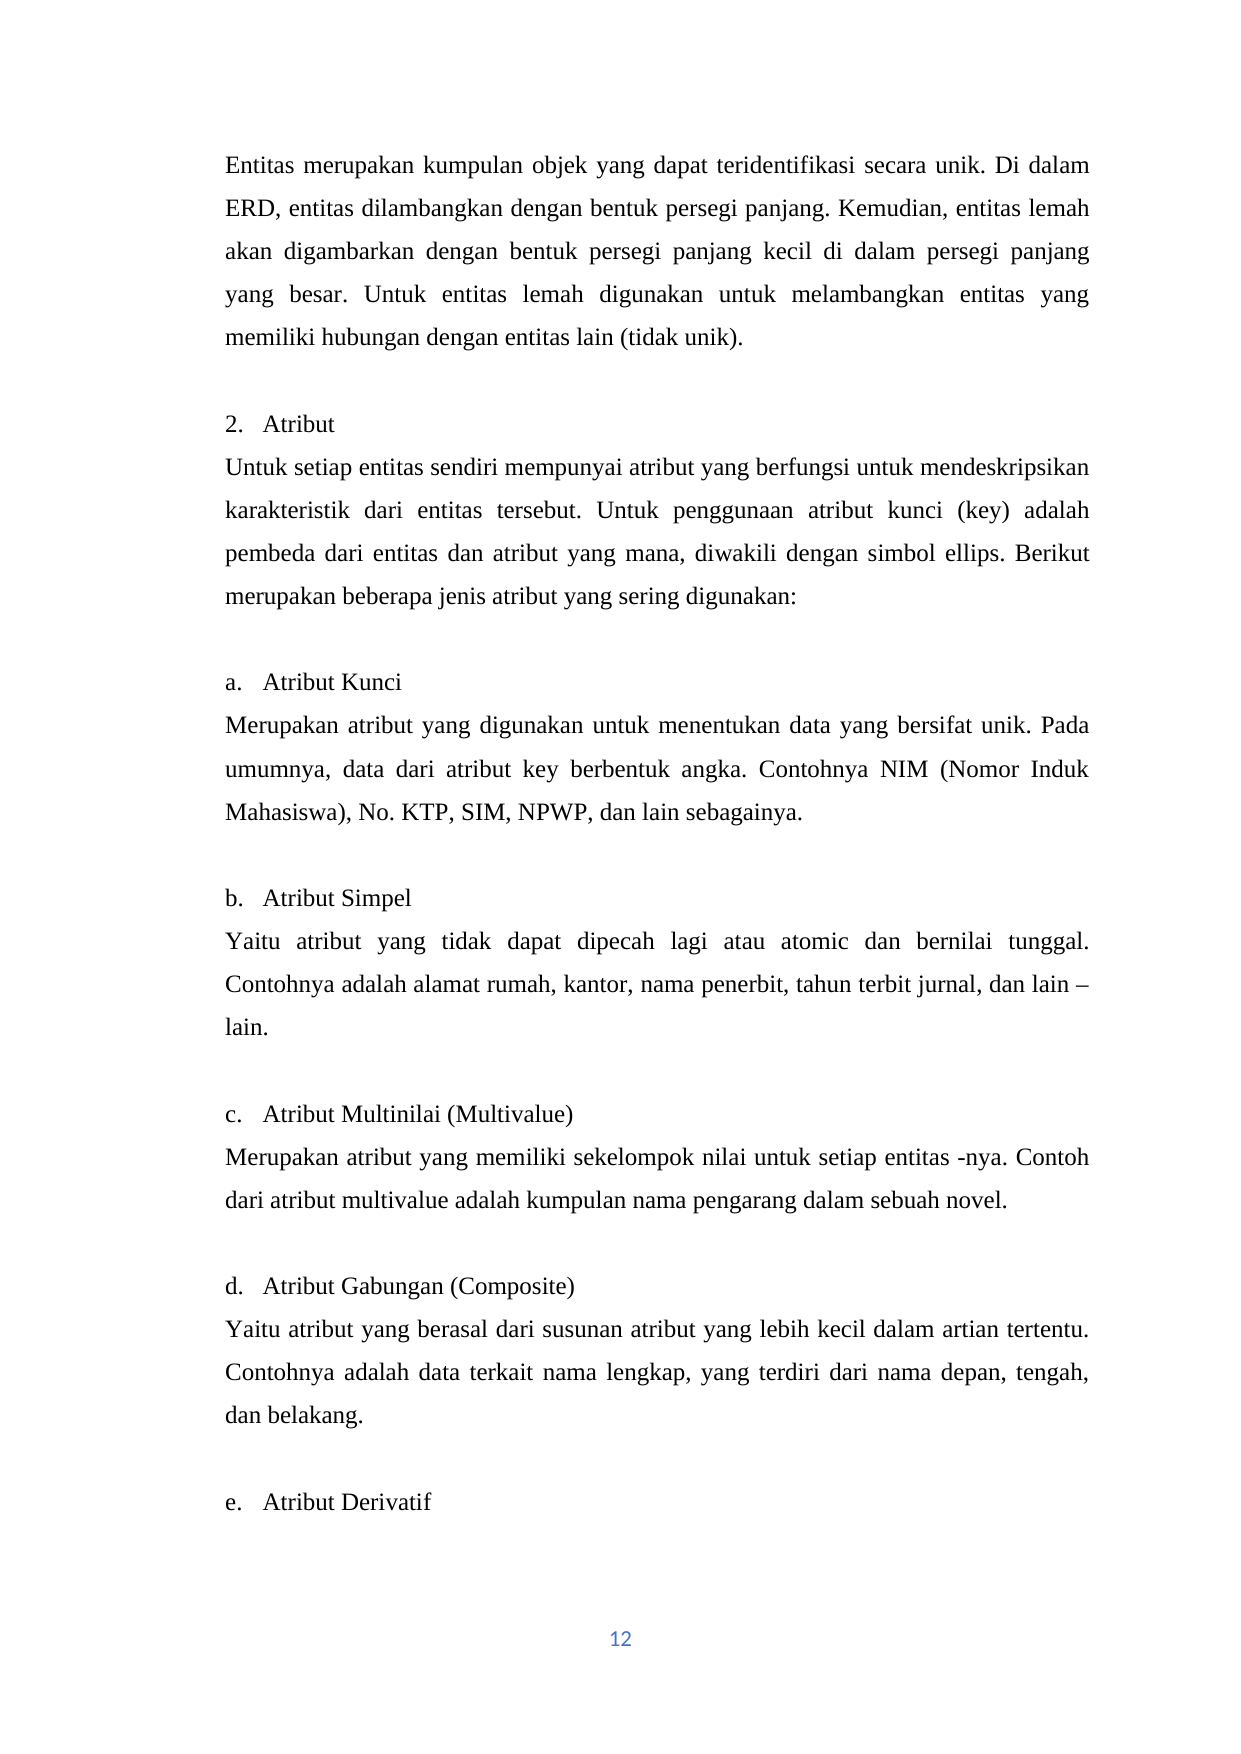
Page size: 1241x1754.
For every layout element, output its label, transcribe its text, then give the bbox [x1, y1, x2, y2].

list Yaitu atribut yang berasal dari susunan atribut yang lebih kecil dalam artian tertentu. Contohnya adalah data terkait nama lengkap, yang terdiri dari nama depan, tengah, dan belakang. [225, 1314, 1090, 1429]
list Entitas merupakan kumpulan objek yang dapat teridentifikasi secara unik. Di dalam ERD, entitas dilambangkan dengan bentuk persegi panjang. Kemudian, entitas lemah akan digambarkan dengan bentuk persegi panjang kecil di dalam persegi panjang yang besar. Untuk entitas lemah digunakan untuk melambangkan entitas yang memiliki hubungan dengan entitas lain (tidak unik). [225, 150, 1090, 351]
list Atribut Multinilai (Multivalue) [225, 1099, 1090, 1127]
list Yaitu atribut yang tidak dapat dipecah lagi atau atomic dan bernilai tunggal. Contohnya adalah alamat rumah, kantor, nama penerbit, tahun terbit jurnal, dan lain – lain. [225, 926, 1090, 1041]
list Atribut Derivatif [225, 1487, 1090, 1516]
list Untuk setiap entitas sendiri mempunyai atribut yang berfungsi untuk mendeskripsikan karakteristik dari entitas tersebut. Untuk penggunaan atribut kunci (key) adalah pembeda dari entitas dan atribut yang mana, diwakili dengan simbol ellips. Berikut merupakan beberapa jenis atribut yang sering digunakan: [225, 452, 1090, 610]
list Atribut Kunci [225, 667, 1090, 696]
list Atribut [225, 409, 1090, 437]
list Atribut Gabungan (Composite) [225, 1271, 1090, 1300]
list Merupakan atribut yang memiliki sekelompok nilai untuk setiap entitas -nya. Contoh dari atribut multivalue adalah kumpulan nama pengarang dalam sebuah novel. [225, 1142, 1090, 1214]
list Atribut Simpel [225, 883, 1090, 912]
list Merupakan atribut yang digunakan untuk menentukan data yang bersifat unik. Pada umumnya, data dari atribut key berbentuk angka. Contohnya NIM (Nomor Induk Mahasiswa), No. KTP, SIM, NPWP, dan lain sebagainya. [225, 711, 1090, 826]
